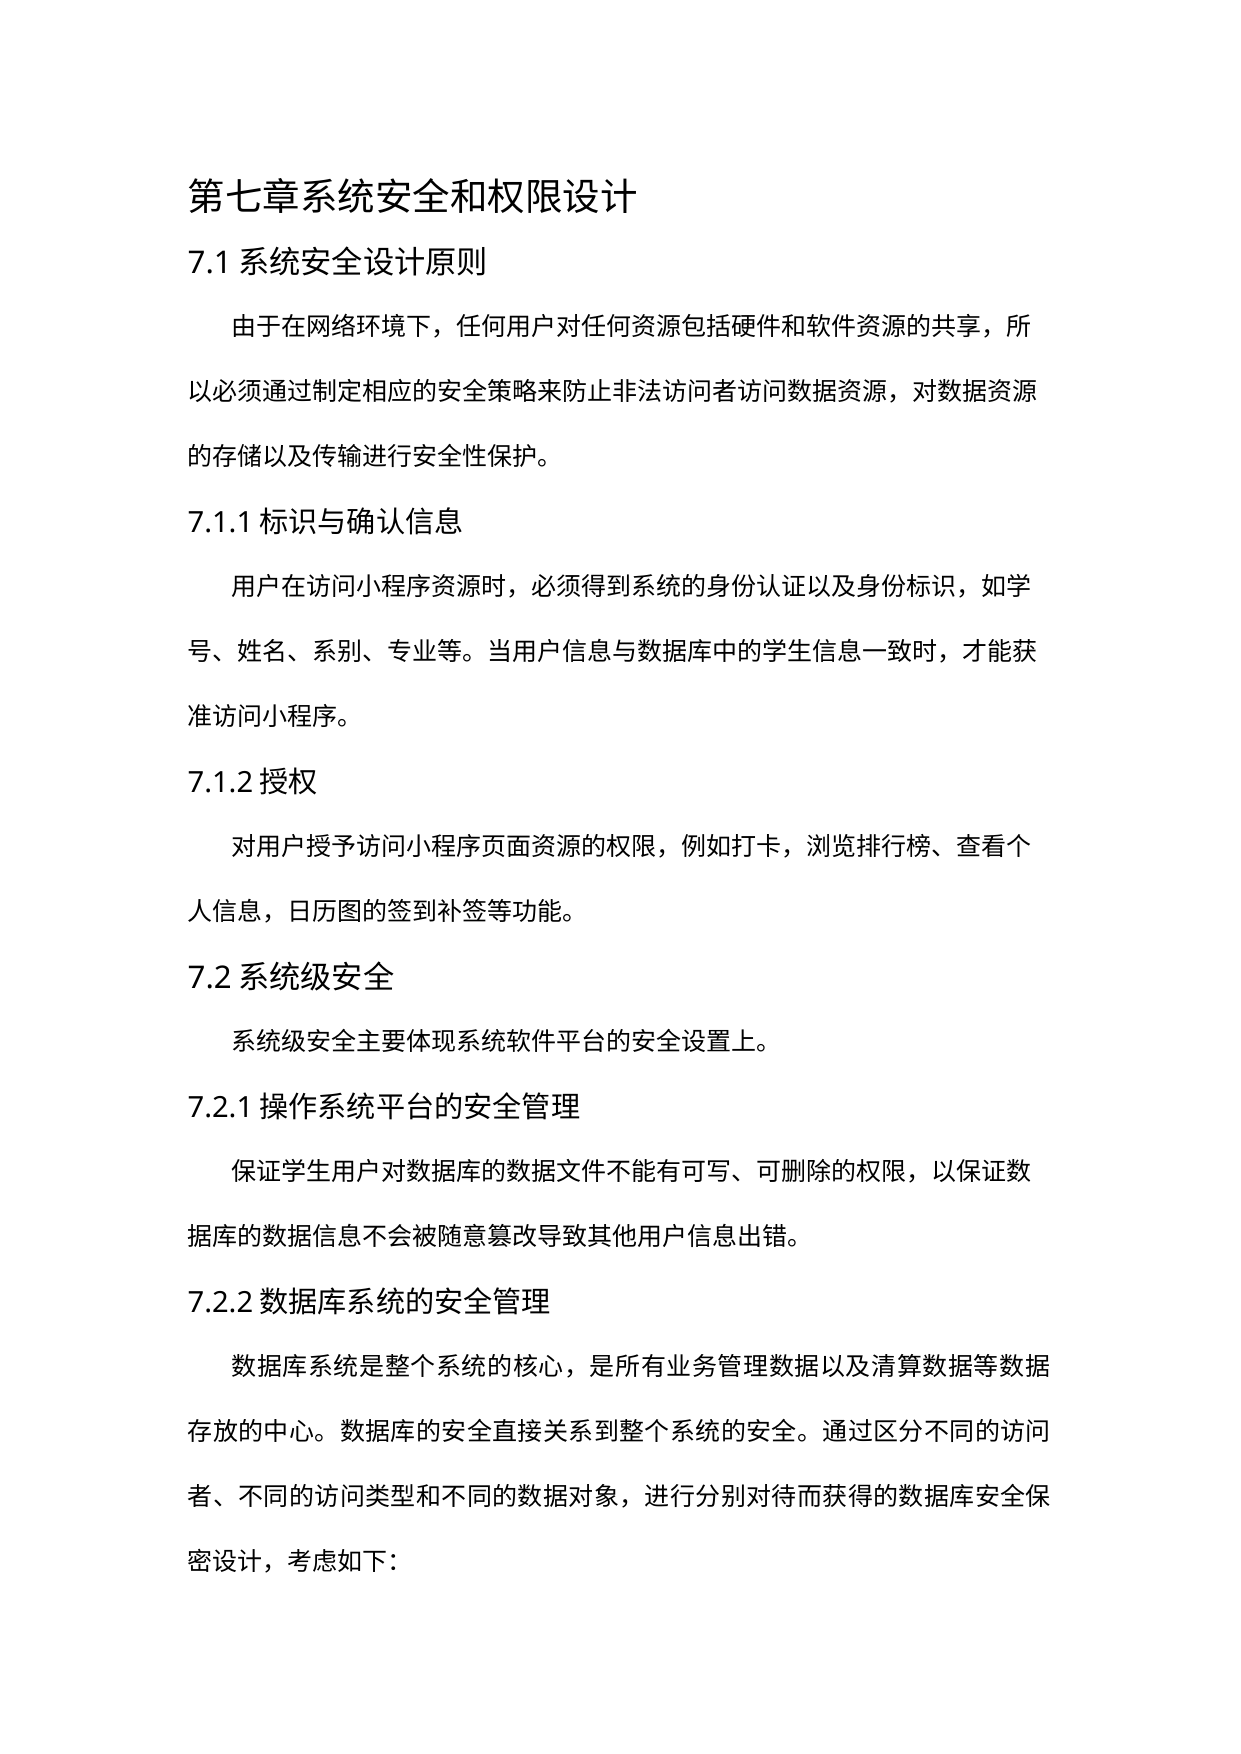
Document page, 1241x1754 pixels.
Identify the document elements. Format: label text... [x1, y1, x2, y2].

text 数据库系统是整个系统的核心，是所有业务管理数据以及清算数据等数据存放的中心。数据库的安全直接关系到整个系统的安全。通过区分不同的访问者、不同的访问类型和不同的数据对象，进行分别对待而获得的数据库安全保密设计，考虑如下： [187, 1332, 1053, 1592]
text 7.1.1标识与确认信息 [187, 487, 1053, 552]
text 7.2系统级安全 [187, 942, 1053, 1007]
text 7.1系统安全设计原则 [187, 227, 1053, 292]
text 7.2.1操作系统平台的安全管理 [187, 1072, 1053, 1137]
text 系统级安全主要体现系统软件平台的安全设置上。 [187, 1007, 1053, 1072]
text 用户在访问小程序资源时，必须得到系统的身份认证以及身份标识，如学号、姓名、系别、专业等。当用户信息与数据库中的学生信息一致时，才能获准访问小程序。 [187, 552, 1053, 747]
text 7.2.2数据库系统的安全管理 [187, 1267, 1053, 1332]
text 由于在网络环境下，任何用户对任何资源包括硬件和软件资源的共享，所以必须通过制定相应的安全策略来防止非法访问者访问数据资源，对数据资源的存储以及传输进行安全性保护。 [187, 292, 1053, 487]
text 第七章系统安全和权限设计 [187, 162, 1053, 227]
text 保证学生用户对数据库的数据文件不能有可写、可删除的权限，以保证数据库的数据信息不会被随意篡改导致其他用户信息出错。 [187, 1137, 1053, 1267]
text 对用户授予访问小程序页面资源的权限，例如打卡，浏览排行榜、查看个人信息，日历图的签到补签等功能。 [187, 812, 1053, 942]
text 7.1.2授权 [187, 747, 1053, 812]
